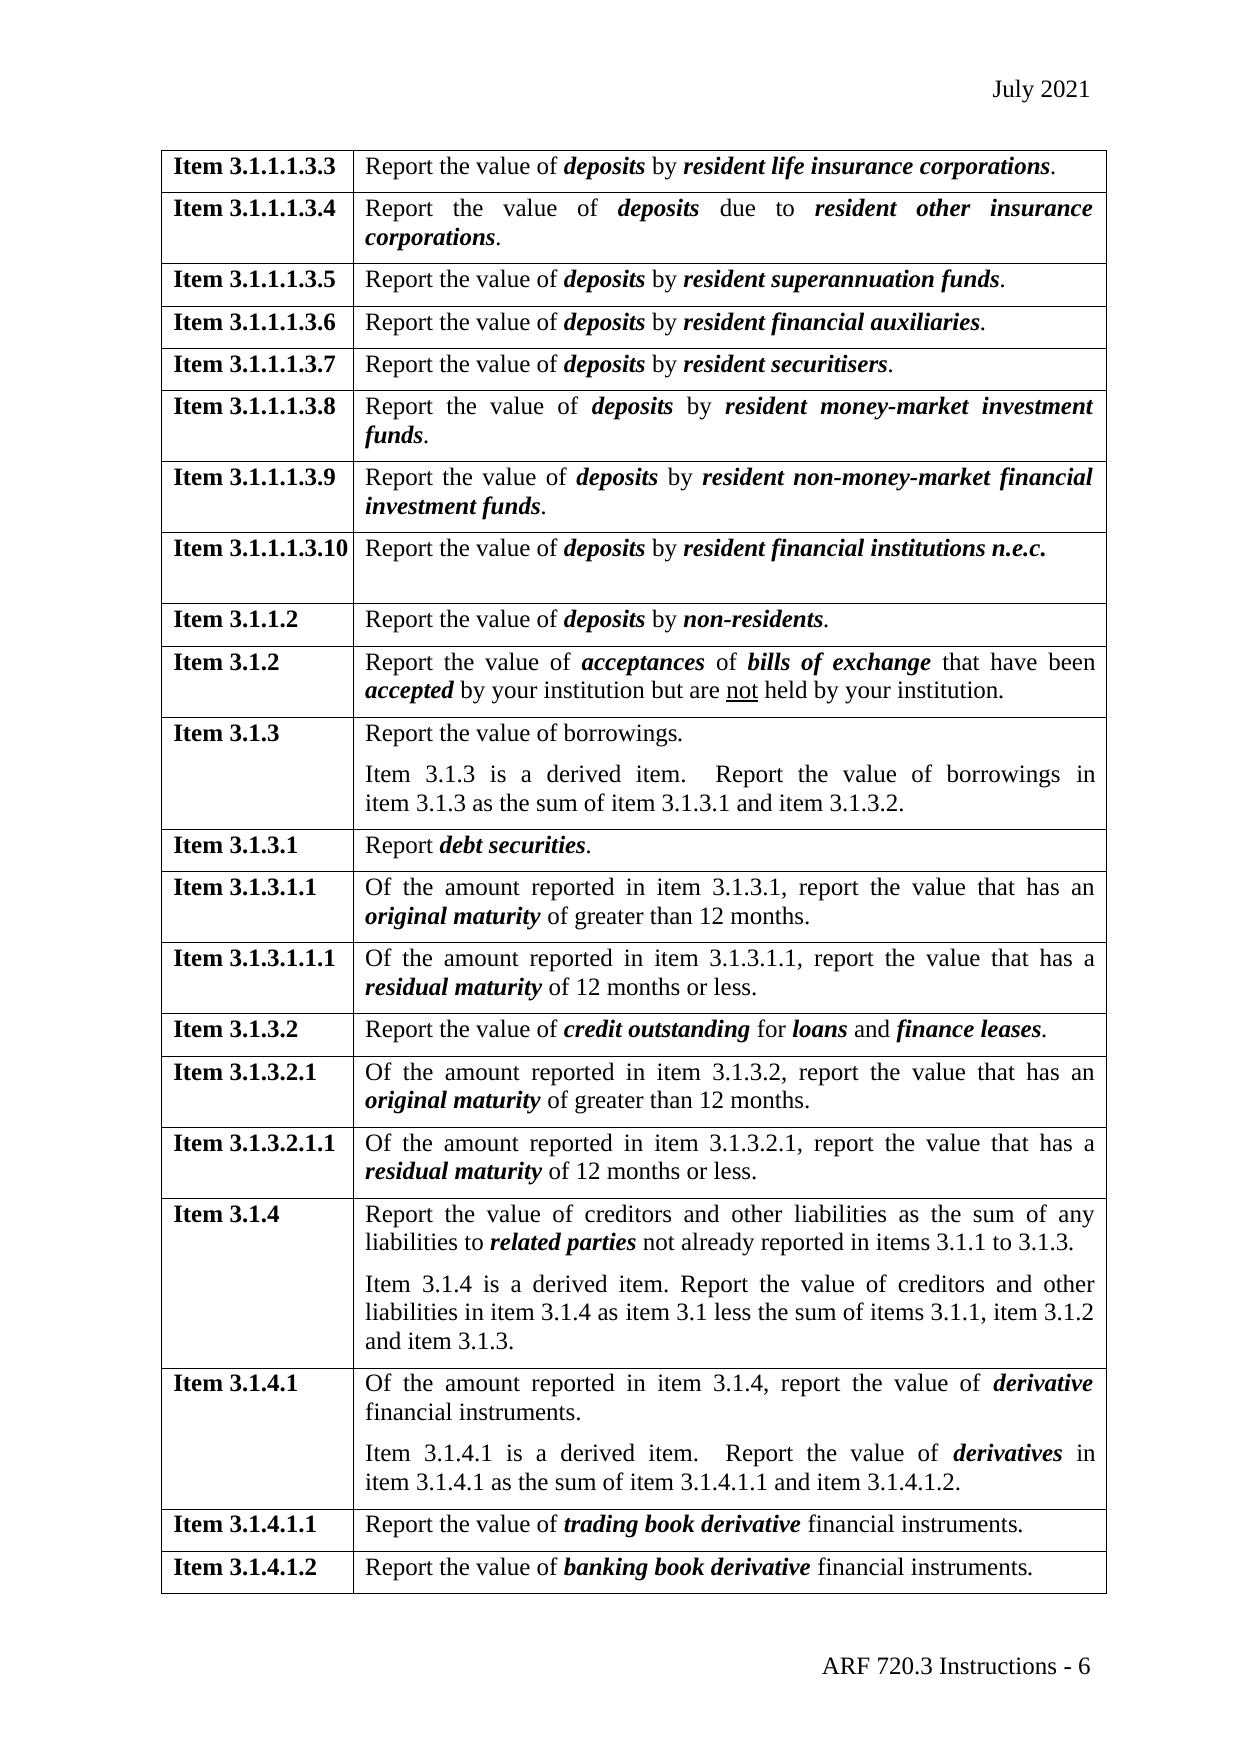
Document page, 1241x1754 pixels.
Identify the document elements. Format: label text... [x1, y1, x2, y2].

table_cell [162, 718, 353, 829]
table_cell [162, 1552, 353, 1593]
table_cell [162, 872, 353, 942]
table_cell Of the amount reported in item 3.1.3.2.1, report the value that has a residual maturity of 12 months or less. [354, 1128, 1106, 1198]
table_cell Report the value of deposits by resident financial auxiliaries. [354, 307, 1106, 348]
table_cell Of the amount reported in item 3.1.3.2, report the value that has an original maturity of greater than 12 months. [354, 1057, 1106, 1127]
table_cell Report the value of deposits by non-residents. [354, 604, 1106, 646]
table_cell [162, 1510, 353, 1551]
table_cell Report the value of acceptances of bills of exchange that have been accepted by your institution but are not held by your institution. [354, 647, 1106, 717]
table_cell Report the value of deposits due to resident other insurance corporations. [354, 193, 1106, 263]
table_cell Report the value of creditors and other liabilities as the sum of any liabilities to related parties not already reported in items 3.1.1 to 3.1.3. Item 3.1.4 is a derived item. Report the value of creditors and other liabilities in item 3.1.4 as item 3.1 less the sum of items 3.1.1, item 3.1.2 and item 3.1.3. [354, 1199, 1106, 1367]
table_cell Of the amount reported in item 3.1.3.1.1, report the value that has a residual maturity of 12 months or less. [354, 943, 1106, 1013]
table_cell [162, 647, 353, 717]
table_cell Of the amount reported in item 3.1.4, report the value of derivative financial instruments. Item 3.1.4.1 is a derived item. Report the value of derivatives in item 3.1.4.1 as the sum of item 3.1.4.1.1 and item 3.1.4.1.2. [354, 1369, 1106, 1508]
table_cell [162, 943, 353, 1013]
table_cell [162, 1369, 353, 1508]
table_cell Report the value of deposits by resident financial institutions n.e.c. [354, 533, 1106, 603]
table_cell [162, 391, 353, 461]
table_cell Report the value of credit outstanding for loans and finance leases. [354, 1014, 1106, 1056]
table_cell [162, 604, 353, 646]
table_cell Report the value of borrowings. Item 3.1.3 is a derived item. Report the value of borrowings in item 3.1.3 as the sum of item 3.1.3.1 and item 3.1.3.2. [354, 718, 1106, 829]
table_cell [162, 830, 353, 871]
table_cell [162, 1199, 353, 1367]
table_cell [162, 349, 353, 390]
table_cell Report the value of trading book derivative financial instruments. [354, 1510, 1106, 1551]
table_cell [162, 1014, 353, 1056]
table_cell Report debt securities. [354, 830, 1106, 871]
table_cell Of the amount reported in item 3.1.3.1, report the value that has an original maturity of greater than 12 months. [354, 872, 1106, 942]
table_cell Report the value of deposits by resident superannuation funds. [354, 264, 1106, 306]
table_cell [162, 264, 353, 306]
table_cell Report the value of deposits by resident securitisers. [354, 349, 1106, 390]
table_cell [162, 307, 353, 348]
table_cell [162, 462, 353, 532]
table_cell [162, 1128, 353, 1198]
table_cell [162, 533, 353, 603]
table_cell [162, 1057, 353, 1127]
table_cell Report the value of deposits by resident non-money-market financial investment funds. [354, 462, 1106, 532]
table_cell Report the value of deposits by resident money-market investment funds. [354, 391, 1106, 461]
table_cell Report the value of deposits by resident life insurance corporations. [354, 151, 1106, 192]
table_cell [162, 193, 353, 263]
table_cell Report the value of banking book derivative financial instruments. [354, 1552, 1106, 1593]
table_cell [162, 151, 353, 192]
